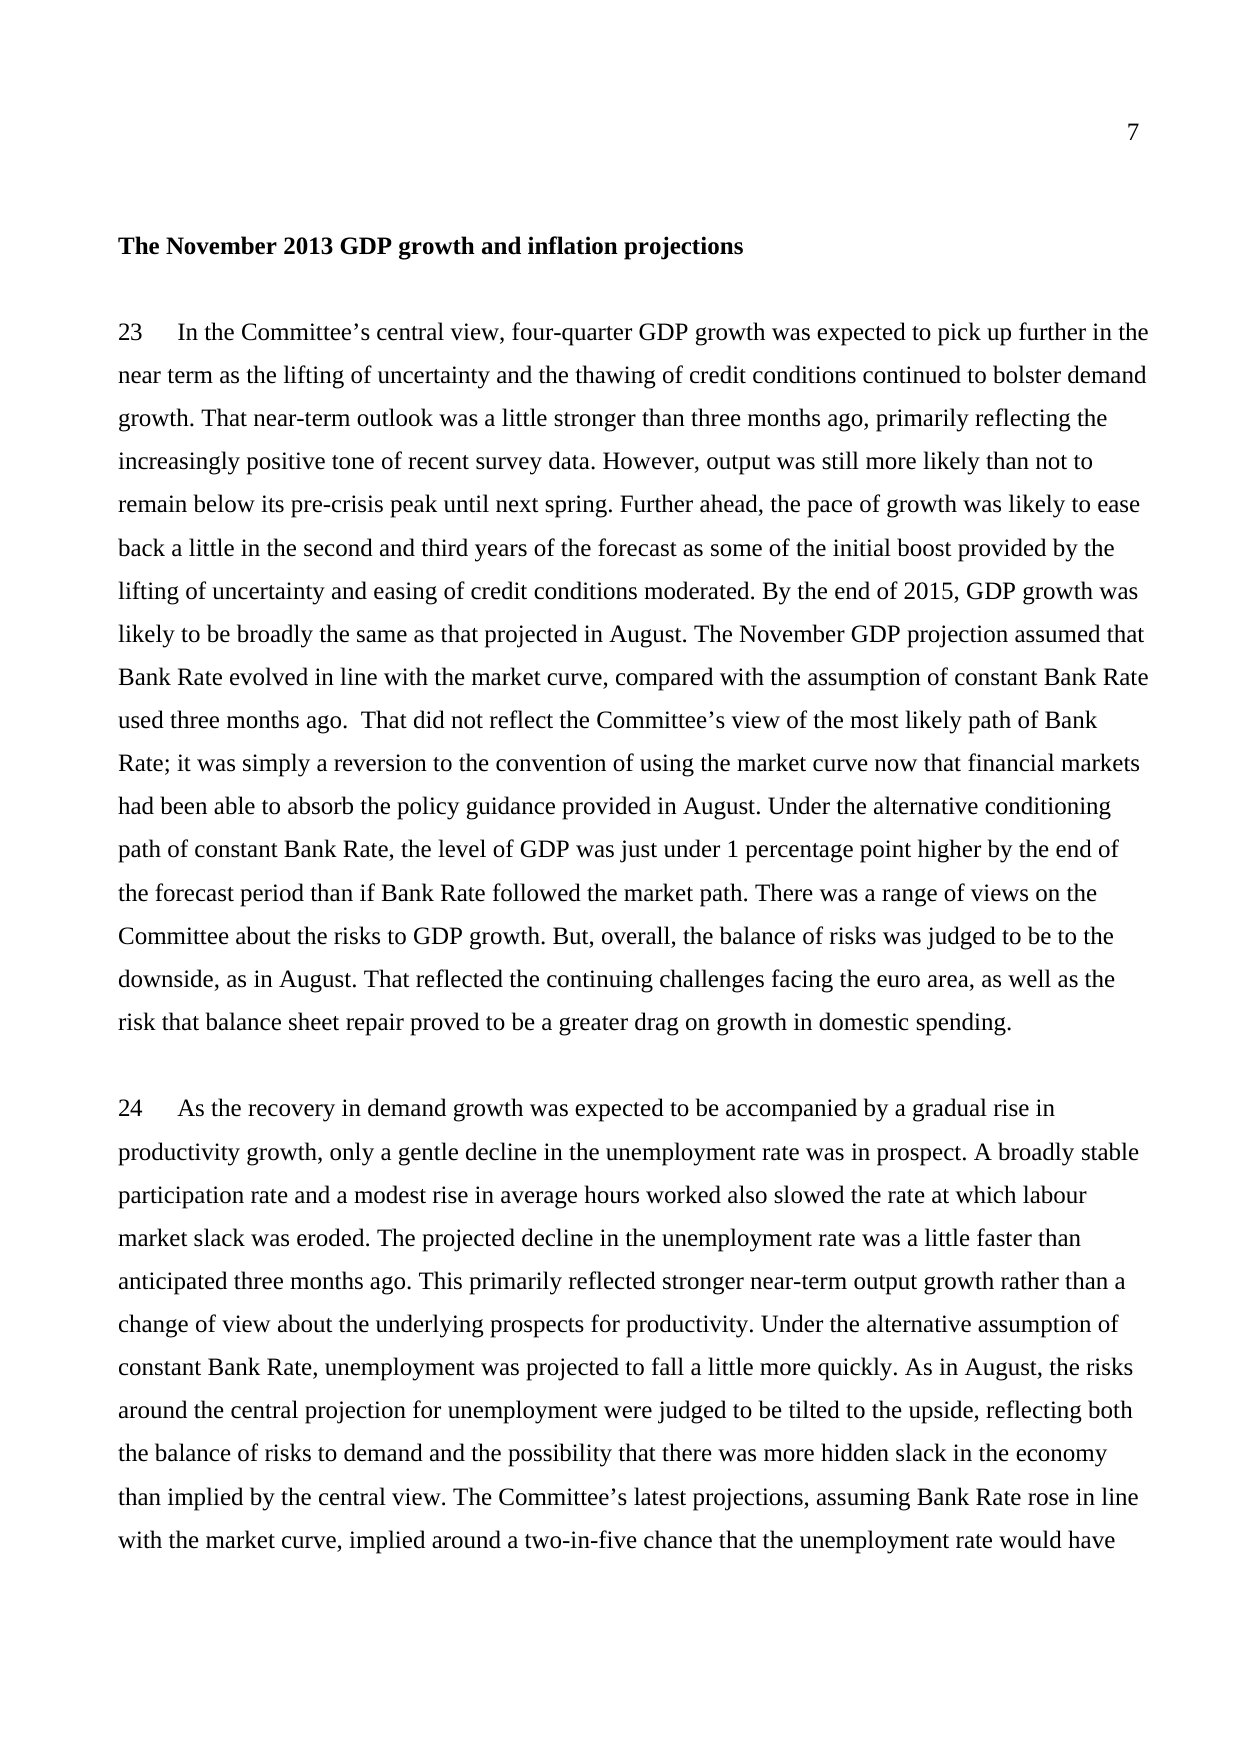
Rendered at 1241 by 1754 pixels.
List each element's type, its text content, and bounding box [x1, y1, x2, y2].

text than implied by the central view. The Committee’s latest projections, assuming Bank Rate rose in line with the market curve, implied around a two-in-five chance that the unemployment rate would have [118, 1482, 1163, 1554]
list In the Committee’s central view, four-quarter GDP growth was expected to pick up further in the near term as the lifting of uncertainty and the thawing of credit conditions continued to bolster demand growth. That near-term outlook was a little stronger than three months ago, primarily reflecting the increasingly positive tone of recent survey data. However, output was still more likely than not to remain below its pre-crisis peak until next spring. Further ahead, the pace of growth was likely to ease back a little in the second and third years of the forecast as some of the initial boost provided by the lifting of uncertainty and easing of credit conditions moderated. By the end of 2015, GDP growth was likely to be broadly the same as that projected in August. The November GDP projection assumed that Bank Rate evolved in line with the market curve, compared with the assumption of constant Bank Rate used three months ago. That did not reflect the Committee’s view of the most likely path of Bank Rate; it was simply a reversion to the convention of using the market curve now that financial markets had been able to absorb the policy guidance provided in August. Under the alternative conditioning path of constant Bank Rate, the level of GDP was just under 1 percentage point higher by the end of the forecast period than if Bank Rate followed the market path. There was a range of views on the Committee about the risks to GDP growth. But, overall, the balance of risks was judged to be to the downside, as in August. That reflected the continuing challenges facing the euro area, as well as the risk that balance sheet repair proved to be a greater drag on growth in domestic spending. [118, 317, 1152, 1036]
subtitle The November 2013 GDP growth and inflation projections [118, 231, 1163, 260]
list As the recovery in demand growth was expected to be accompanied by a gradual rise in productivity growth, only a gentle decline in the unemployment rate was in prospect. A broadly stable participation rate and a modest rise in average hours worked also slowed the rate at which labour market slack was eroded. The projected decline in the unemployment rate was a little faster than anticipated three months ago. This primarily reflected stronger near-term output growth rather than a change of view about the underlying prospects for productivity. Under the alternative assumption of constant Bank Rate, unemployment was projected to fall a little more quickly. As in August, the risks around the central projection for unemployment were judged to be tilted to the upside, reflecting both the balance of risks to demand and the possibility that there was more hidden slack in the economy [118, 1093, 1145, 1467]
